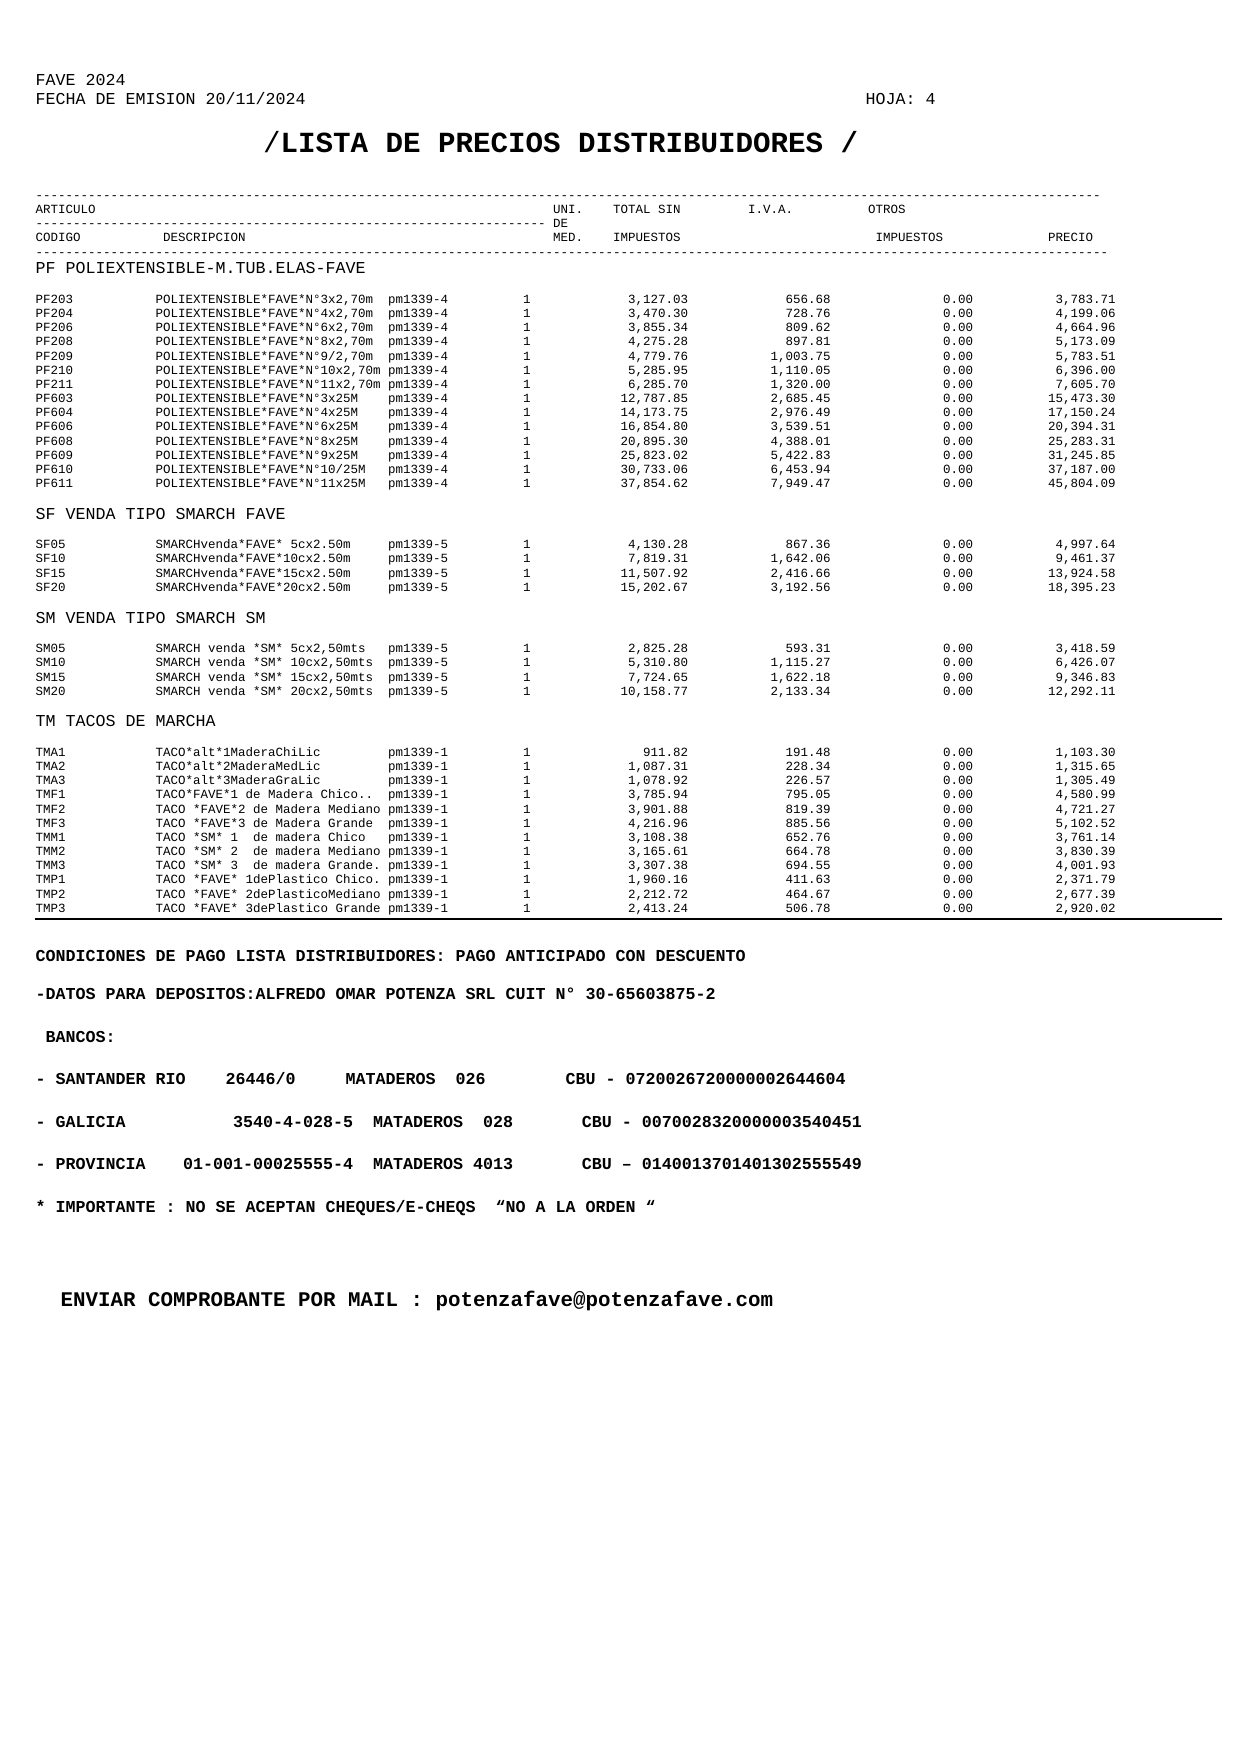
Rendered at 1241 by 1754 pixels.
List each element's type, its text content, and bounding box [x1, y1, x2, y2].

text SF10 SMARCHvenda*FAVE*10cx2.50m pm1339-5 1 7,819.31 1,642.06 0.00 9,461.37 [35, 552, 1222, 567]
text PF603 POLIEXTENSIBLE*FAVE*N°3x25M pm1339-4 1 12,787.85 2,685.45 0.00 15,473.30 [35, 392, 1222, 406]
text PF610 POLIEXTENSIBLE*FAVE*N°10/25M pm1339-4 1 30,733.06 6,453.94 0.00 37,187.00 [35, 463, 1222, 477]
text PF203 POLIEXTENSIBLE*FAVE*N°3x2,70m pm1339-4 1 3,127.03 656.68 0.00 3,783.71 [35, 293, 1222, 307]
text PF POLIEXTENSIBLE-M.TUB.ELAS-FAVE [35, 260, 1222, 279]
text TMF2 TACO *FAVE*2 de Madera Mediano pm1339-1 1 3,901.88 819.39 0.00 4,721.27 [35, 803, 1222, 817]
text SM20 SMARCH venda *SM* 20cx2,50mts pm1339-5 1 10,158.77 2,133.34 0.00 12,292.11 [35, 685, 1222, 699]
text TMP1 TACO *FAVE* 1dePlastico Chico. pm1339-1 1 1,960.16 411.63 0.00 2,371.79 [35, 873, 1222, 888]
text TMA2 TACO*alt*2MaderaMedLic pm1339-1 1 1,087.31 228.34 0.00 1,315.65 [35, 760, 1222, 774]
text BANCOS: [35, 1028, 1222, 1047]
text SF05 SMARCHvenda*FAVE* 5cx2.50m pm1339-5 1 4,130.28 867.36 0.00 4,997.64 [35, 538, 1222, 552]
text ENVIAR COMPROBANTE POR MAIL : potenzafave@potenzafave.com [35, 1289, 1222, 1312]
text * IMPORTANTE : NO SE ACEPTAN CHEQUES/E-CHEQS “NO A LA ORDEN “ [35, 1198, 1222, 1217]
text TMM2 TACO *SM* 2 de madera Mediano pm1339-1 1 3,165.61 664.78 0.00 3,830.39 [35, 845, 1222, 859]
text TMP3 TACO *FAVE* 3dePlastico Grande pm1339-1 1 2,413.24 506.78 0.00 2,920.02 [35, 902, 1222, 918]
text SM10 SMARCH venda *SM* 10cx2,50mts pm1339-5 1 5,310.80 1,115.27 0.00 6,426.07 [35, 656, 1222, 671]
text PF604 POLIEXTENSIBLE*FAVE*N°4x25M pm1339-4 1 14,173.75 2,976.49 0.00 17,150.24 [35, 406, 1222, 420]
text TMF3 TACO *FAVE*3 de Madera Grande pm1339-1 1 4,216.96 885.56 0.00 5,102.52 [35, 817, 1222, 831]
text PF209 POLIEXTENSIBLE*FAVE*N°9/2,70m pm1339-4 1 4,779.76 1,003.75 0.00 5,783.51 [35, 349, 1222, 364]
text TMM3 TACO *SM* 3 de madera Grande. pm1339-1 1 3,307.38 694.55 0.00 4,001.93 [35, 859, 1222, 873]
text FAVE 2024 [35, 71, 1222, 90]
text SM05 SMARCH venda *SM* 5cx2,50mts pm1339-5 1 2,825.28 593.31 0.00 3,418.59 [35, 642, 1222, 656]
text FECHA DE EMISION 20/11/2024 HOJA: 4 [35, 90, 1222, 109]
text ARTICULO UNI. TOTAL SIN I.V.A. OTROS [35, 203, 1222, 217]
text PF611 POLIEXTENSIBLE*FAVE*N°11x25M pm1339-4 1 37,854.62 7,949.47 0.00 45,804.09 [35, 477, 1222, 491]
text - GALICIA 3540-4-028-5 MATADEROS 028 CBU - 0070028320000003540451 [35, 1113, 1222, 1132]
text CODIGO DESCRIPCION MED. IMPUESTOS IMPUESTOS PRECIO [35, 231, 1222, 246]
text SF20 SMARCHvenda*FAVE*20cx2.50m pm1339-5 1 15,202.67 3,192.56 0.00 18,395.23 [35, 581, 1222, 595]
text -------------------------------------------------------------------- DE [35, 217, 1222, 231]
text TMM1 TACO *SM* 1 de madera Chico pm1339-1 1 3,108.38 652.76 0.00 3,761.14 [35, 831, 1222, 845]
text PF211 POLIEXTENSIBLE*FAVE*N°11x2,70m pm1339-4 1 6,285.70 1,320.00 0.00 7,605.70 [35, 378, 1222, 392]
text SM15 SMARCH venda *SM* 15cx2,50mts pm1339-5 1 7,724.65 1,622.18 0.00 9,346.83 [35, 671, 1222, 685]
text PF609 POLIEXTENSIBLE*FAVE*N°9x25M pm1339-4 1 25,823.02 5,422.83 0.00 31,245.85 [35, 449, 1222, 463]
text TMP2 TACO *FAVE* 2dePlasticoMediano pm1339-1 1 2,212.72 464.67 0.00 2,677.39 [35, 888, 1222, 902]
text - PROVINCIA 01-001-00025555-4 MATADEROS 4013 CBU – 0140013701401302555549 [35, 1156, 1222, 1174]
text PF208 POLIEXTENSIBLE*FAVE*N°8x2,70m pm1339-4 1 4,275.28 897.81 0.00 5,173.09 [35, 335, 1222, 349]
text ---------------------------------------------------------------------------------------------------------------------------------------------- [35, 189, 1222, 203]
text PF206 POLIEXTENSIBLE*FAVE*N°6x2,70m pm1339-4 1 3,855.34 809.62 0.00 4,664.96 [35, 321, 1222, 335]
text - SANTANDER RIO 26446/0 MATADEROS 026 CBU - 0720026720000002644604 [35, 1071, 1222, 1089]
text SF15 SMARCHvenda*FAVE*15cx2.50m pm1339-5 1 11,507.92 2,416.66 0.00 13,924.58 [35, 567, 1222, 581]
text PF606 POLIEXTENSIBLE*FAVE*N°6x25M pm1339-4 1 16,854.80 3,539.51 0.00 20,394.31 [35, 420, 1222, 434]
text PF210 POLIEXTENSIBLE*FAVE*N°10x2,70m pm1339-4 1 5,285.95 1,110.05 0.00 6,396.00 [35, 364, 1222, 378]
text PF608 POLIEXTENSIBLE*FAVE*N°8x25M pm1339-4 1 20,895.30 4,388.01 0.00 25,283.31 [35, 434, 1222, 449]
text CONDICIONES DE PAGO LISTA DISTRIBUIDORES: PAGO ANTICIPADO CON DESCUENTO [35, 948, 1222, 967]
text TM TACOS DE MARCHA [35, 713, 1222, 732]
text TMA3 TACO*alt*3MaderaGraLic pm1339-1 1 1,078.92 226.57 0.00 1,305.49 [35, 774, 1222, 788]
text SF VENDA TIPO SMARCH FAVE [35, 505, 1222, 524]
text -DATOS PARA DEPOSITOS:ALFREDO OMAR POTENZA SRL CUIT N° 30-65603875-2 [35, 986, 1222, 1004]
text TMA1 TACO*alt*1MaderaChiLic pm1339-1 1 911.82 191.48 0.00 1,103.30 [35, 746, 1222, 760]
text PF204 POLIEXTENSIBLE*FAVE*N°4x2,70m pm1339-4 1 3,470.30 728.76 0.00 4,199.06 [35, 307, 1222, 321]
text /LISTA DE PRECIOS DISTRIBUIDORES / [35, 128, 1222, 161]
text SM VENDA TIPO SMARCH SM [35, 609, 1222, 628]
text TMF1 TACO*FAVE*1 de Madera Chico.. pm1339-1 1 3,785.94 795.05 0.00 4,580.99 [35, 788, 1222, 803]
text ----------------------------------------------------------------------------------------------------------------------------------------------- [35, 246, 1222, 260]
